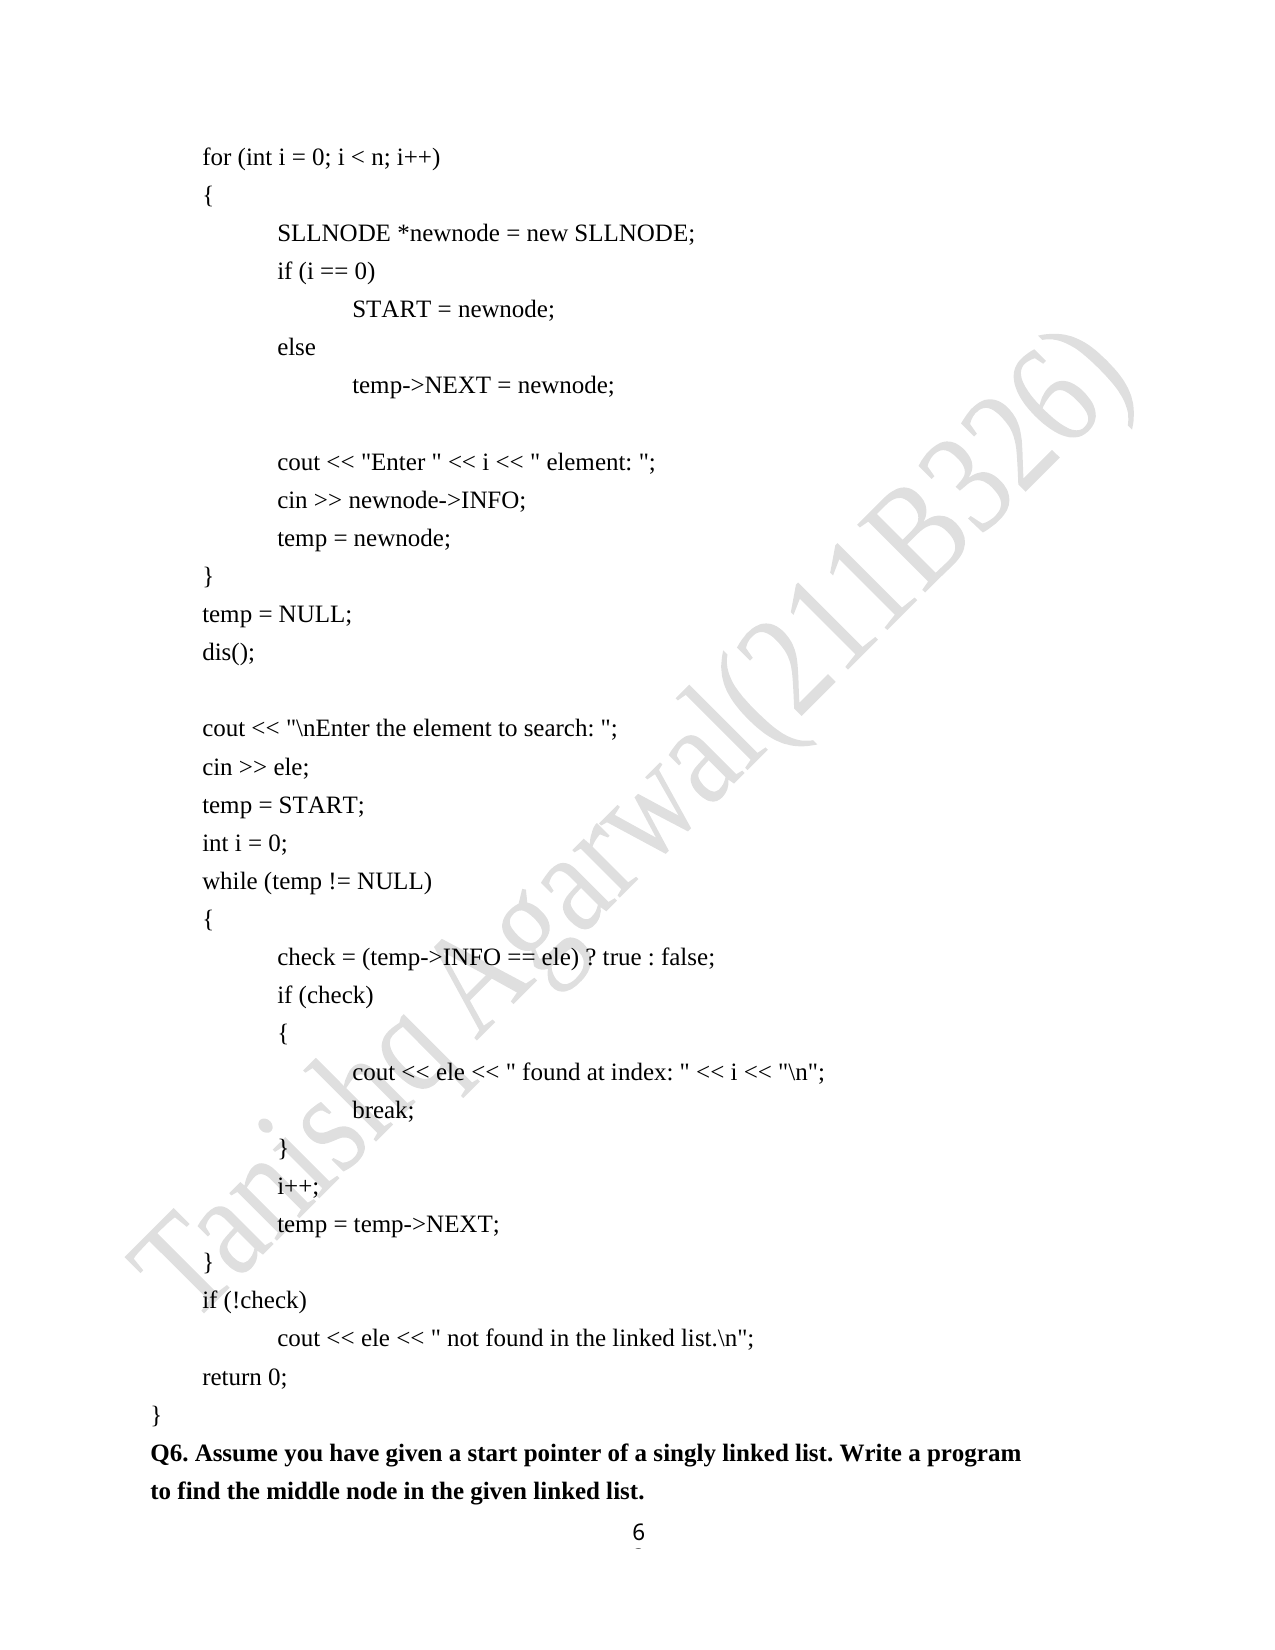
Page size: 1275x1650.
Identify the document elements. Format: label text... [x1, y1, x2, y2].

text cin >> ele; [150, 752, 1148, 780]
text { [150, 1018, 1148, 1047]
text return 0; [127, 1362, 1148, 1390]
text temp = NULL; [150, 599, 1148, 628]
text if (!check) [150, 1285, 1148, 1314]
text } [150, 1247, 1148, 1276]
text cout << ele << " found at index: " << i << "\n"; [150, 1057, 1148, 1085]
text int i = 0; [150, 828, 1148, 857]
subtitle Q6. Assume you have given a start pointer of a singly linked list. Write a program [150, 1438, 1148, 1467]
text temp = temp->NEXT; [150, 1209, 1148, 1238]
text else [150, 332, 1148, 361]
text cout << ele << " not found in the linked list.\n"; [150, 1323, 1148, 1352]
text } [150, 1133, 1148, 1162]
text break; [150, 1095, 1148, 1123]
text cout << "\nEnter the element to search: "; [150, 713, 1148, 742]
text { [150, 180, 1148, 208]
text temp = START; [150, 790, 1148, 818]
text } [150, 1400, 1148, 1428]
text temp = newnode; [150, 523, 1148, 552]
text } [150, 561, 1148, 590]
text for (int i = 0; i < n; i++) [150, 142, 1148, 170]
text while (temp != NULL) [150, 866, 1148, 895]
text SLLNODE *newnode = new SLLNODE; [150, 218, 1148, 247]
subtitle to find the middle node in the given linked list. [150, 1476, 1148, 1505]
text check = (temp->INFO == ele) ? true : false; [150, 942, 1148, 971]
text temp->NEXT = newnode; [150, 370, 1148, 399]
text if (check) [150, 980, 1148, 1009]
text { [150, 904, 1148, 933]
text cin >> newnode->INFO; [150, 485, 1148, 513]
text START = newnode; [150, 294, 1148, 323]
text if (i == 0) [150, 256, 1148, 285]
text dis(); [150, 637, 1148, 666]
text cout << "Enter " << i << " element: "; [150, 447, 1148, 475]
text i++; [150, 1171, 1148, 1200]
